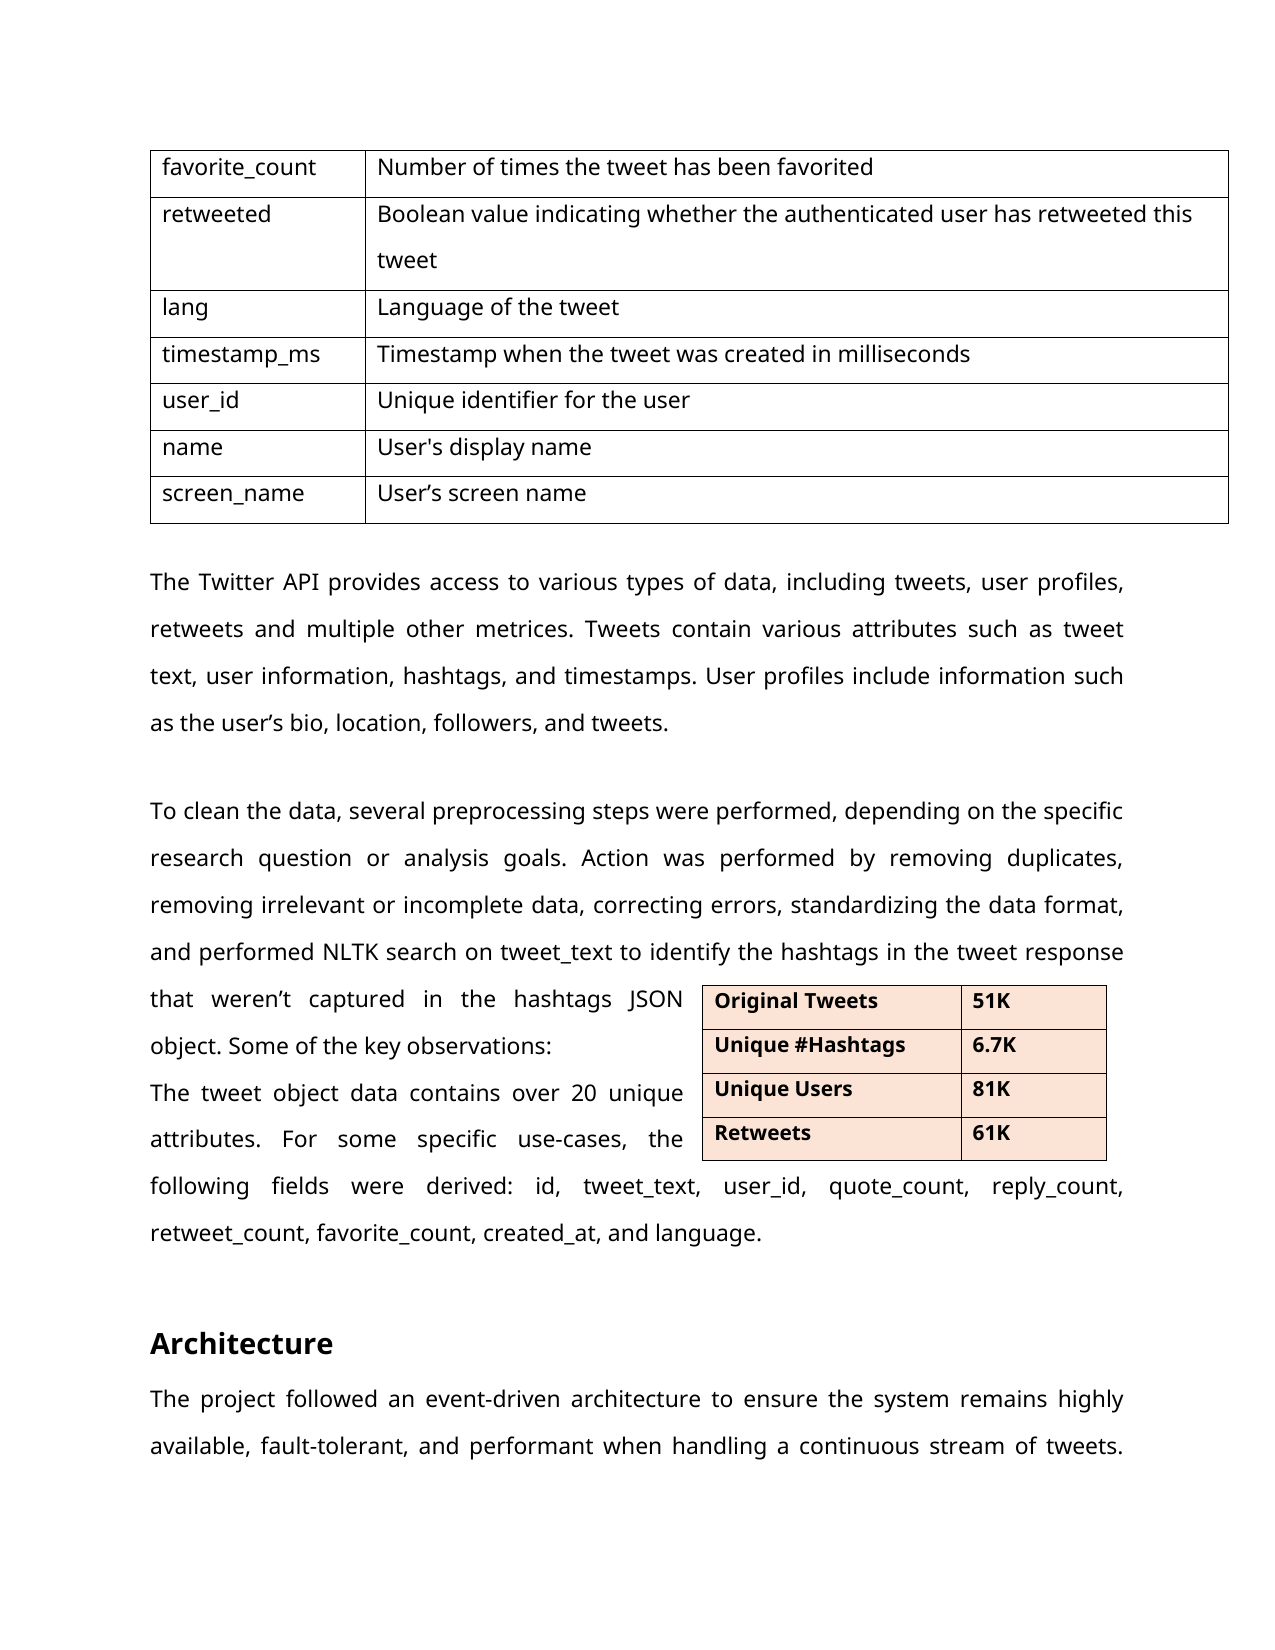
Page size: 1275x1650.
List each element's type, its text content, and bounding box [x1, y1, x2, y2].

table_cell User's display name [366, 431, 1228, 476]
table_cell Boolean value indicating whether the authenticated user has retweeted this tweet [366, 198, 1228, 290]
table_header Original Tweets [703, 986, 961, 1029]
table_cell user_id [151, 384, 365, 430]
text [150, 1383, 1125, 1461]
table_cell 6.7K [962, 1030, 1106, 1073]
table_cell timestamp_ms [151, 338, 365, 383]
table_cell name [151, 431, 365, 476]
text To clean the data, several preprocessing steps were performed, depending on the specific research question or analysis goals. Action was performed by removing duplicates, removing irrelevant or incomplete data, correcting errors, standardizing the data format, and performed NLTK search on tweet_text to identify the hashtags in the tweet response that weren’t captured in the hashtags JSON object. Some of the key observations: [150, 795, 1125, 1061]
table_cell Number of times the tweet has been favorited [366, 151, 1228, 197]
table_cell lang [151, 291, 365, 337]
table_cell User’s screen name [366, 477, 1228, 523]
table_cell Language of the tweet [366, 291, 1228, 337]
text Architecture [150, 1323, 1125, 1363]
table_cell Unique #Hashtags [703, 1030, 961, 1073]
table_cell retweeted [151, 198, 365, 290]
table_cell 81K [962, 1074, 1106, 1117]
table_cell Timestamp when the tweet was created in milliseconds [366, 338, 1228, 383]
table_header 51K [962, 986, 1106, 1029]
table_cell Unique Users [703, 1074, 961, 1117]
table_cell 61K [962, 1118, 1106, 1160]
table_cell Unique identifier for the user [366, 384, 1228, 430]
text The tweet object data contains over 20 unique attributes. For some specific use-cases, the following fields were derived: id, tweet_text, user_id, quote_count, reply_count, retweet_count, favorite_count, created_at, and language. [150, 1077, 1125, 1248]
table_cell screen_name [151, 477, 365, 523]
table_cell favorite_count [151, 151, 365, 197]
table_cell Retweets [703, 1118, 961, 1160]
text The Twitter API provides access to various types of data, including tweets, user profiles, retweets and multiple other metrices. Tweets contain various attributes such as tweet text, user information, hashtags, and timestamps. User profiles include information such as the user’s bio, location, followers, and tweets. [150, 566, 1125, 738]
